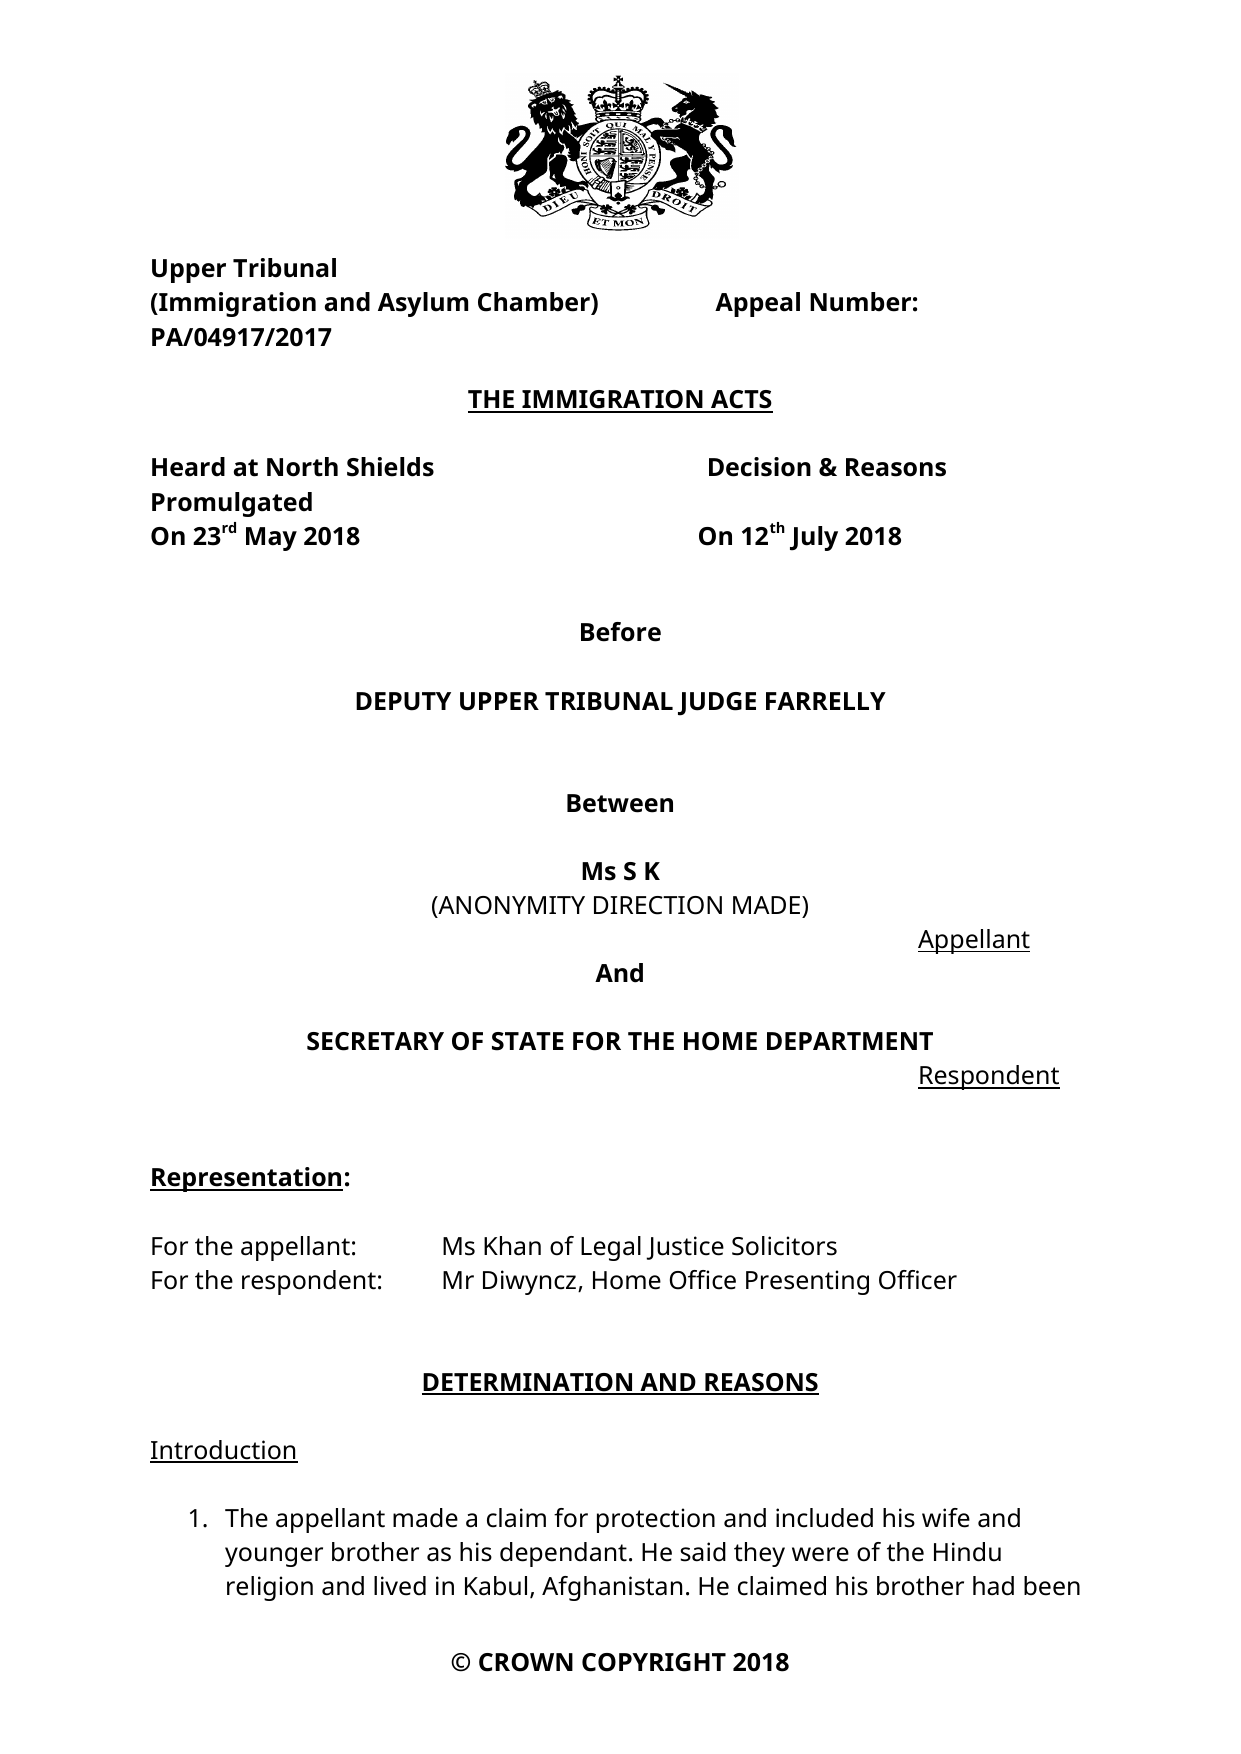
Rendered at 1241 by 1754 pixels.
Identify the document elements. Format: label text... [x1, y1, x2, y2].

text For the appellant: Ms Khan of Legal Justice Solicitors [150, 1228, 1090, 1262]
text SECRETARY OF STATE FOR THE HOME DEPARTMENT [150, 1024, 1090, 1058]
text Heard at North Shields Decision & Reasons Promulgated [150, 450, 1090, 518]
text Upper Tribunal [150, 251, 1090, 285]
text Introduction [150, 1433, 1090, 1467]
text THE IMMIGRATION ACTS [150, 382, 1090, 416]
picture [505, 73, 740, 239]
text Between [150, 785, 1090, 819]
text DEPUTY UPPER TRIBUNAL JUDGE FARRELLY [150, 683, 1090, 717]
text And [150, 956, 1090, 990]
text DETERMINATION AND REASONS [150, 1364, 1090, 1398]
text (ANONYMITY DIRECTION MADE) [150, 888, 1090, 922]
text For the respondent: Mr Diwyncz, Home Office Presenting Officer [150, 1262, 1090, 1296]
text Representation: [150, 1160, 1090, 1194]
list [187, 1501, 1090, 1603]
text (Immigration and Asylum Chamber) Appeal Number: PA/04917/2017 [150, 285, 1090, 353]
text Respondent [918, 1058, 1090, 1092]
text Ms S K [150, 853, 1090, 888]
text On 23rd May 2018 On 12th July 2018 [150, 518, 1090, 552]
text Before [150, 615, 1090, 649]
text Appellant [918, 922, 1090, 956]
